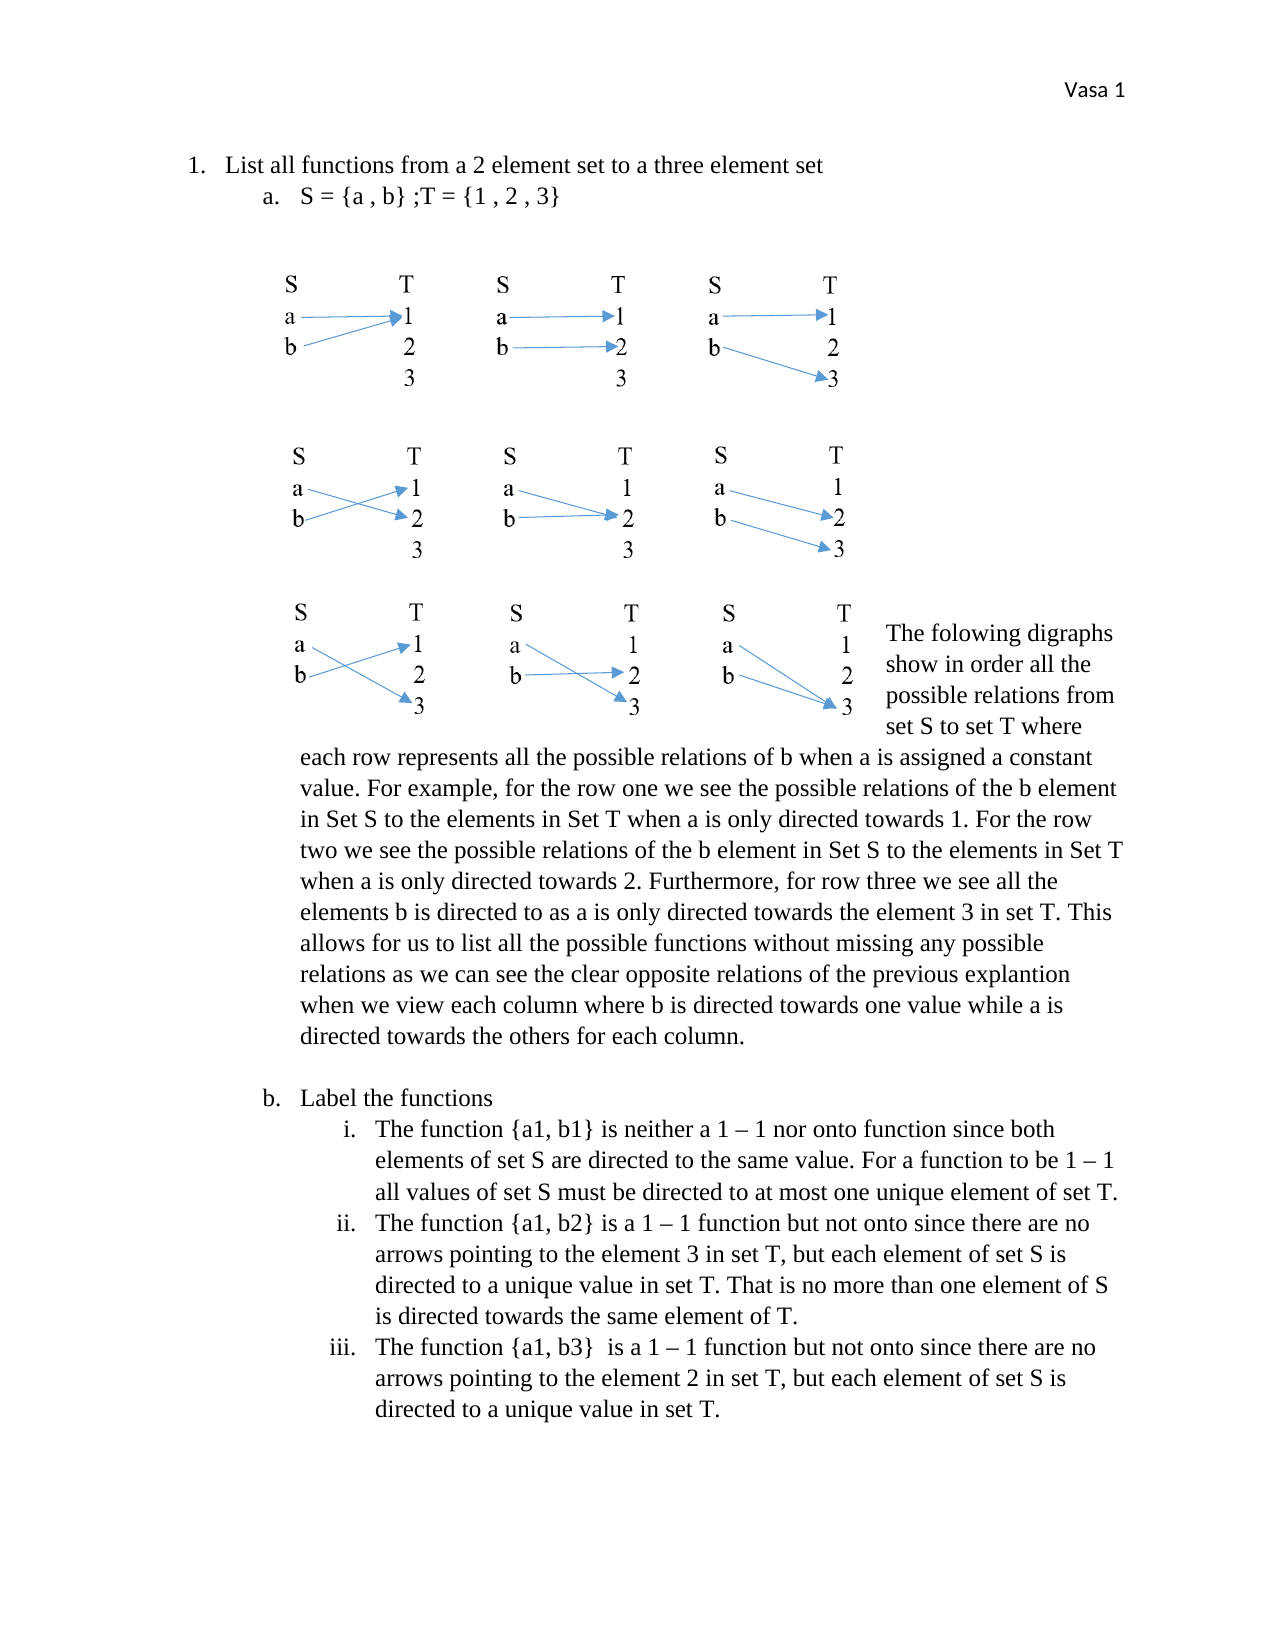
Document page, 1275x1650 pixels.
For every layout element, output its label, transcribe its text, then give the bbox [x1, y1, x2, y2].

picture [696, 589, 867, 731]
picture [266, 433, 438, 574]
list The folowing digraphs show in order all the possible relations from set S to set T where each row represents all the possible relations of b when a is assigned a constant value. For example, for the row one we see the possible relations of the b element in Set S to the elements in Set T when a is only directed towards 1. For the row two we see the possible relations of the b element in Set S to the elements in Set T when a is only directed towards 2. Furthermore, for row three we see all the elements b is directed to as a is only directed towards the element 3 in set T. This allows for us to list all the possible functions without missing any possible relations as we can see the clear opposite relations of the previous explantion when we view each column where b is directed towards one value while a is directed towards the others for each column. [300, 618, 1125, 1050]
picture [683, 261, 854, 403]
picture [484, 589, 655, 731]
picture [259, 260, 430, 402]
picture [477, 433, 648, 574]
picture [268, 588, 439, 730]
list The function {a1, b3} is a 1 – 1 function but not onto since there are no arrows pointing to the element 2 in set T, but each element of set S is directed to a unique value in set T. [356, 1332, 1125, 1423]
list The function {a1, b1} is neither a 1 – 1 nor onto function since both elements of set S are directed to the same value. For a function to be 1 – 1 all values of set S must be directed to at most one unique element of set T. [356, 1114, 1125, 1205]
list List all functions from a 2 element set to a three element set [187, 150, 1125, 179]
picture [470, 261, 642, 402]
list Label the functions [262, 1083, 1125, 1112]
picture [689, 432, 860, 573]
list S = {a , b} ;T = {1 , 2 , 3} [262, 181, 1125, 210]
list The function {a1, b2} is a 1 – 1 function but not onto since there are no arrows pointing to the element 3 in set T, but each element of set S is directed to a unique value in set T. That is no more than one element of S is directed towards the same element of T. [356, 1208, 1125, 1329]
